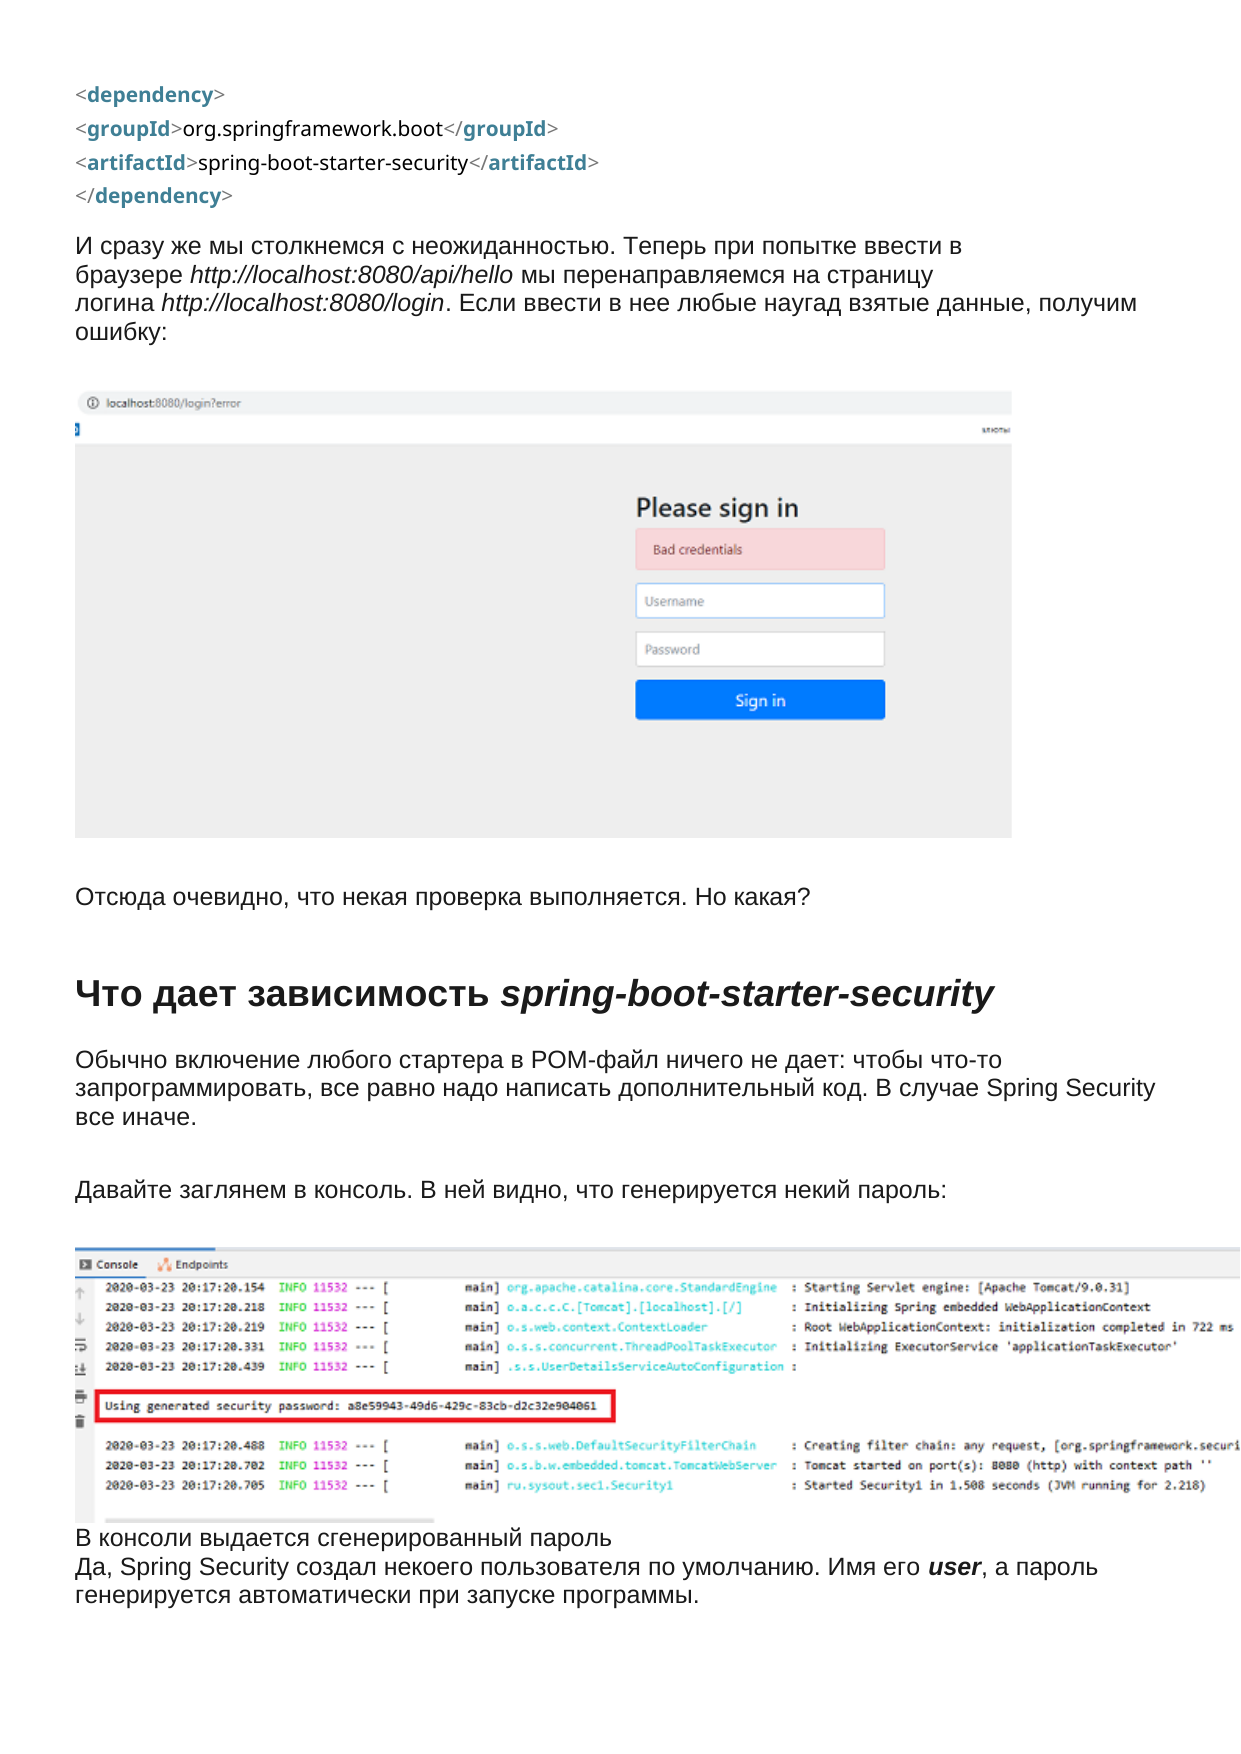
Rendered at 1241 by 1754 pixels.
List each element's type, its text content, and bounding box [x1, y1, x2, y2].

picture [75, 389, 1012, 838]
text В консоли выдается сгенерированный пароль [75, 1523, 1165, 1552]
picture [75, 1247, 1241, 1523]
text Обычно включение любого стартера в POM-файл ничего не дает: чтобы что-то запрограммировать, все равно надо написать дополнительный код. В случае Spring Security все иначе. [75, 1045, 1165, 1131]
text <artifactId>spring-boot-starter-security</artifactId> [75, 142, 1165, 176]
text Да, Spring Security создал некоего пользователя по умолчанию. Имя его user, а пароль генерируется автоматически при запуске программы. [75, 1552, 1165, 1609]
text <groupId>org.springframework.boot</groupId> [75, 109, 1165, 142]
text </dependency> [75, 176, 1165, 210]
text И сразу же мы столкнемся с неожиданностью. Теперь при попытке ввести в браузере http://localhost:8080/api/hello мы перенаправляемся на страницу логина http://localhost:8080/login. Если ввести в нее любые наугад взятые данные, получим ошибку: [75, 231, 1165, 346]
text Отсюда очевидно, что некая проверка выполняется. Но какая? [75, 882, 1165, 910]
text Что дает зависимость spring-boot-starter-security [75, 971, 1165, 1014]
text <dependency> [75, 75, 1165, 109]
text Давайте заглянем в консоль. В ней видно, что генерируется некий пароль: [75, 1175, 1165, 1203]
